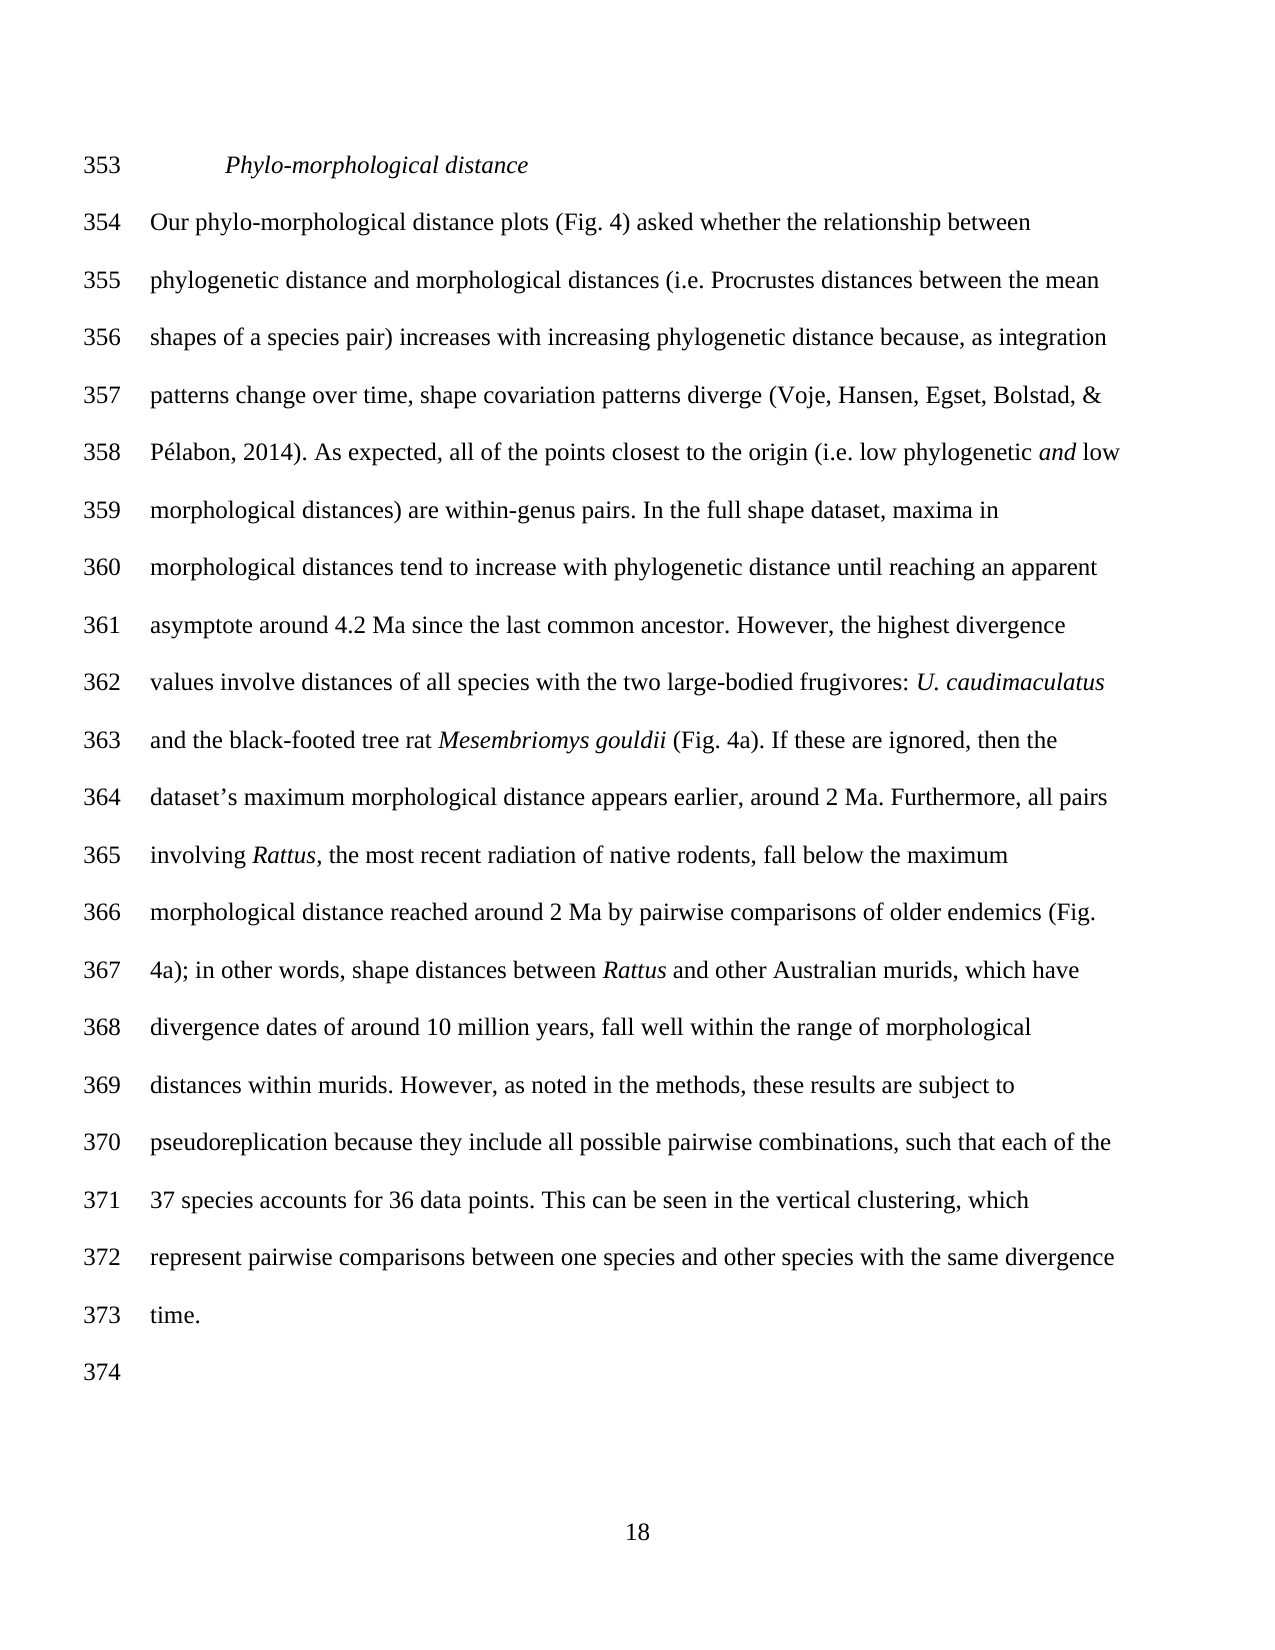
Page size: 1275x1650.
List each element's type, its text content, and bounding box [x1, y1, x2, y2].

text Our phylo-morphological distance plots (Fig. 4) asked whether the relationship between phylogenetic distance and morphological distances (i.e. Procrustes distances between the mean shapes of a species pair) increases with increasing phylogenetic distance because, as integration patterns change over time, shape covariation patterns diverge (Voje, Hansen, Egset, Bolstad, & Pélabon, 2014). As expected, all of the points closest to the origin (i.e. low phylogenetic and low morphological distances) are within-genus pairs. In the full shape dataset, maxima in morphological distances tend to increase with phylogenetic distance until reaching an apparent asymptote around 4.2 Ma since the last common ancestor. However, the highest divergence values involve distances of all species with the two large-bodied frugivores: U. caudimaculatus and the black-footed tree rat Mesembriomys gouldii (Fig. 4a). If these are ignored, then the dataset’s maximum morphological distance appears earlier, around 2 Ma. Furthermore, all pairs involving Rattus, the most recent radiation of native rodents, fall below the maximum morphological distance reached around 2 Ma by pairwise comparisons of older endemics (Fig. 4a); in other words, shape distances between Rattus and other Australian murids, which have divergence dates of around 10 million years, fall well within the range of morphological distances within murids. However, as noted in the methods, these results are subject to pseudoreplication because they include all possible pairwise combinations, such that each of the 37 species accounts for 36 data points. This can be seen in the vertical clustering, which represent pairwise comparisons between one species and other species with the same divergence time. [150, 207, 1125, 1329]
subtitle Phylo-morphological distance [150, 150, 1125, 179]
